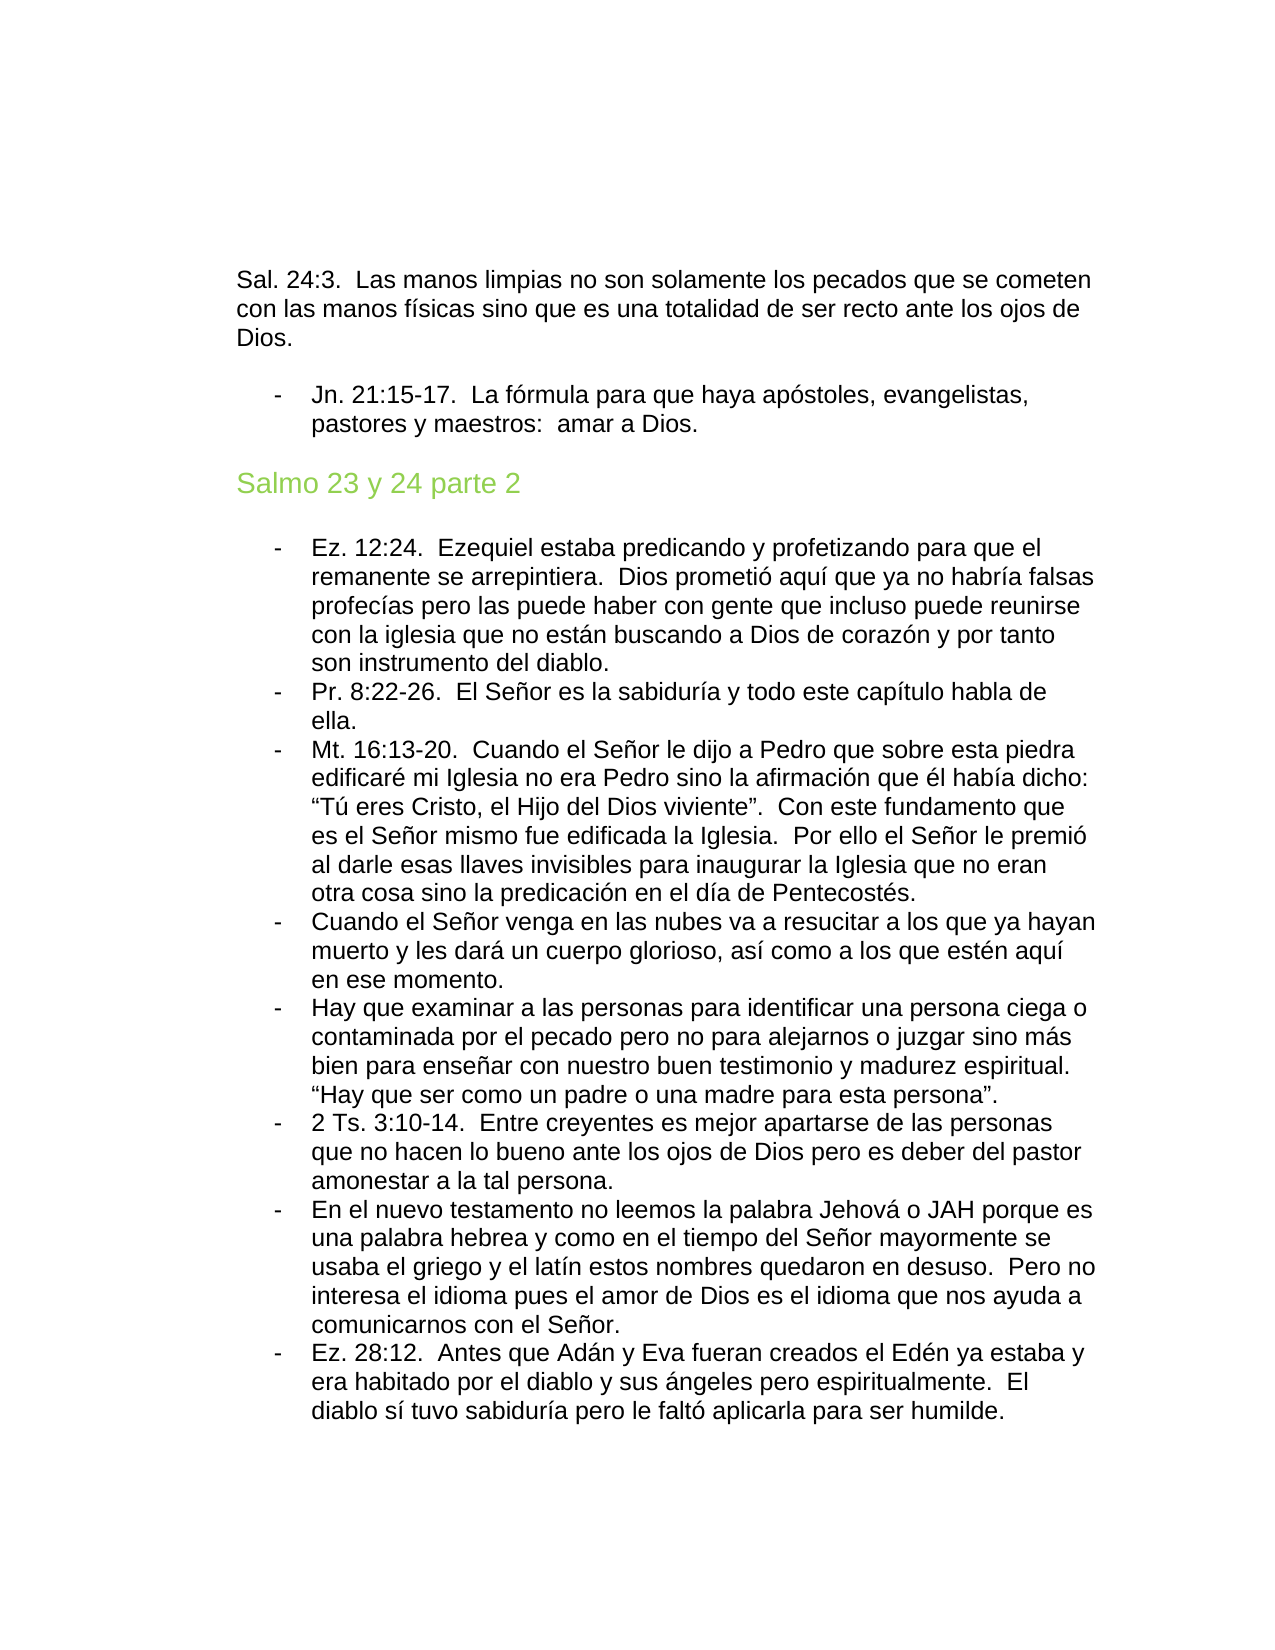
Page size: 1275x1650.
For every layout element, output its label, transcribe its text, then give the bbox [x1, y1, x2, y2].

list Ez. 12:24. Ezequiel estaba predicando y profetizando para que el remanente se arrepintiera. Dios prometió aquí que ya no habría falsas profecías pero las puede haber con gente que incluso puede reunirse con la iglesia que no están buscando a Dios de corazón y por tanto son instrumento del diablo. [274, 533, 1098, 677]
list Mt. 16:13-20. Cuando el Señor le dijo a Pedro que sobre esta piedra edificaré mi Iglesia no era Pedro sino la afirmación que él había dicho: “Tú eres Cristo, el Hijo del Dios viviente”. Con este fundamento que es el Señor mismo fue edificada la Iglesia. Por ello el Señor le premió al darle esas llaves invisibles para inaugurar la Iglesia que no eran otra cosa sino la predicación en el día de Pentecostés. [274, 734, 1098, 907]
list En el nuevo testamento no leemos la palabra Jehová o JAH porque es una palabra hebrea y como en el tiempo del Señor mayormente se usaba el griego y el latín estos nombres quedaron en desuso. Pero no interesa el idioma pues el amor de Dios es el idioma que nos ayuda a comunicarnos con el Señor. [274, 1194, 1098, 1338]
list 2 Ts. 3:10-14. Entre creyentes es mejor apartarse de las personas que no hacen lo bueno ante los ojos de Dios pero es deber del pastor amonestar a la tal persona. [274, 1108, 1098, 1194]
text Sal. 24:3. Las manos limpias no son solamente los pecados que se cometen con las manos físicas sino que es una totalidad de ser recto ante los ojos de Dios. [236, 265, 1098, 351]
list Hay que examinar a las personas para identificar una persona ciega o contaminada por el pecado pero no para alejarnos o juzgar sino más bien para enseñar con nuestro buen testimonio y madurez espiritual. “Hay que ser como un padre o una madre para esta persona”. [274, 993, 1098, 1108]
list Cuando el Señor venga en las nubes va a resucitar a los que ya hayan muerto y les dará un cuerpo glorioso, así como a los que estén aquí en ese momento. [274, 907, 1098, 993]
list Pr. 8:22-26. El Señor es la sabiduría y todo este capítulo habla de ella. [274, 677, 1098, 734]
list Ez. 28:12. Antes que Adán y Eva fueran creados el Edén ya estaba y era habitado por el diablo y sus ángeles pero espiritualmente. El diablo sí tuvo sabiduría pero le faltó aplicarla para ser humilde. [274, 1338, 1098, 1424]
text Salmo 23 y 24 parte 2 [236, 466, 1098, 500]
list Jn. 21:15-17. La fórmula para que haya apóstoles, evangelistas, pastores y maestros: amar a Dios. [274, 380, 1098, 437]
